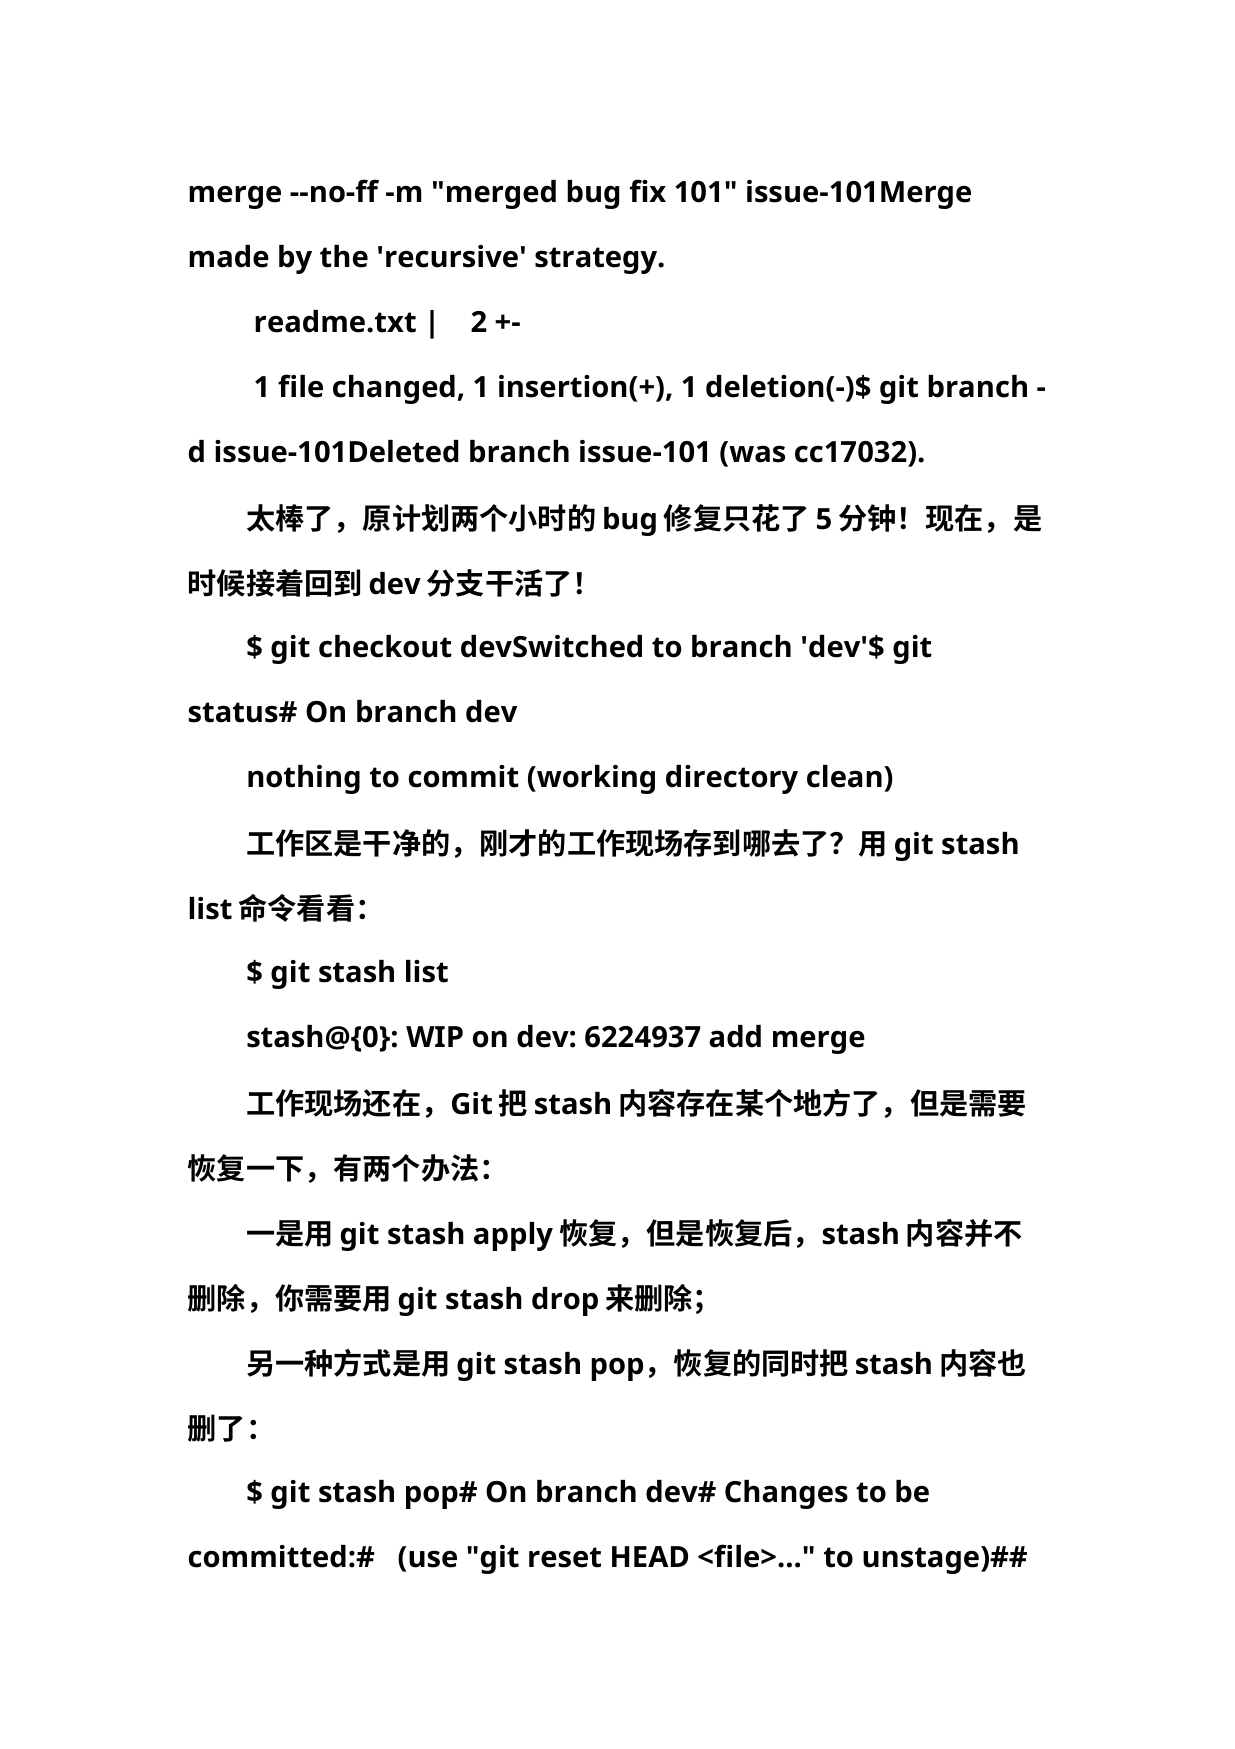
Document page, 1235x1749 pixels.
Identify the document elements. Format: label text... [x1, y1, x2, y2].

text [187, 1459, 1047, 1589]
text 一是用git stash apply恢复，但是恢复后，stash内容并不删除，你需要用git stash drop来删除； [187, 1199, 1047, 1329]
text stash@{0}: WIP on dev: 6224937 add merge [187, 1004, 1047, 1069]
text $ git checkout devSwitched to branch 'dev'$ git status# On branch dev [187, 614, 1047, 744]
text 工作区是干净的，刚才的工作现场存到哪去了？用git stash list命令看看： [187, 809, 1047, 939]
text 太棒了，原计划两个小时的bug修复只花了5分钟！现在，是时候接着回到dev分支干活了！ [187, 484, 1047, 614]
text 另一种方式是用git stash pop，恢复的同时把stash内容也删了： [187, 1329, 1047, 1459]
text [187, 159, 1047, 289]
text 1 file changed, 1 insertion(+), 1 deletion(-)$ git branch -d issue-101Deleted branch issue-101 (was cc17032). [187, 354, 1047, 484]
text nothing to commit (working directory clean) [187, 744, 1047, 809]
text readme.txt | 2 +- [187, 289, 1047, 354]
text 工作现场还在，Git把stash内容存在某个地方了，但是需要恢复一下，有两个办法： [187, 1069, 1047, 1199]
text $ git stash list [187, 939, 1047, 1004]
